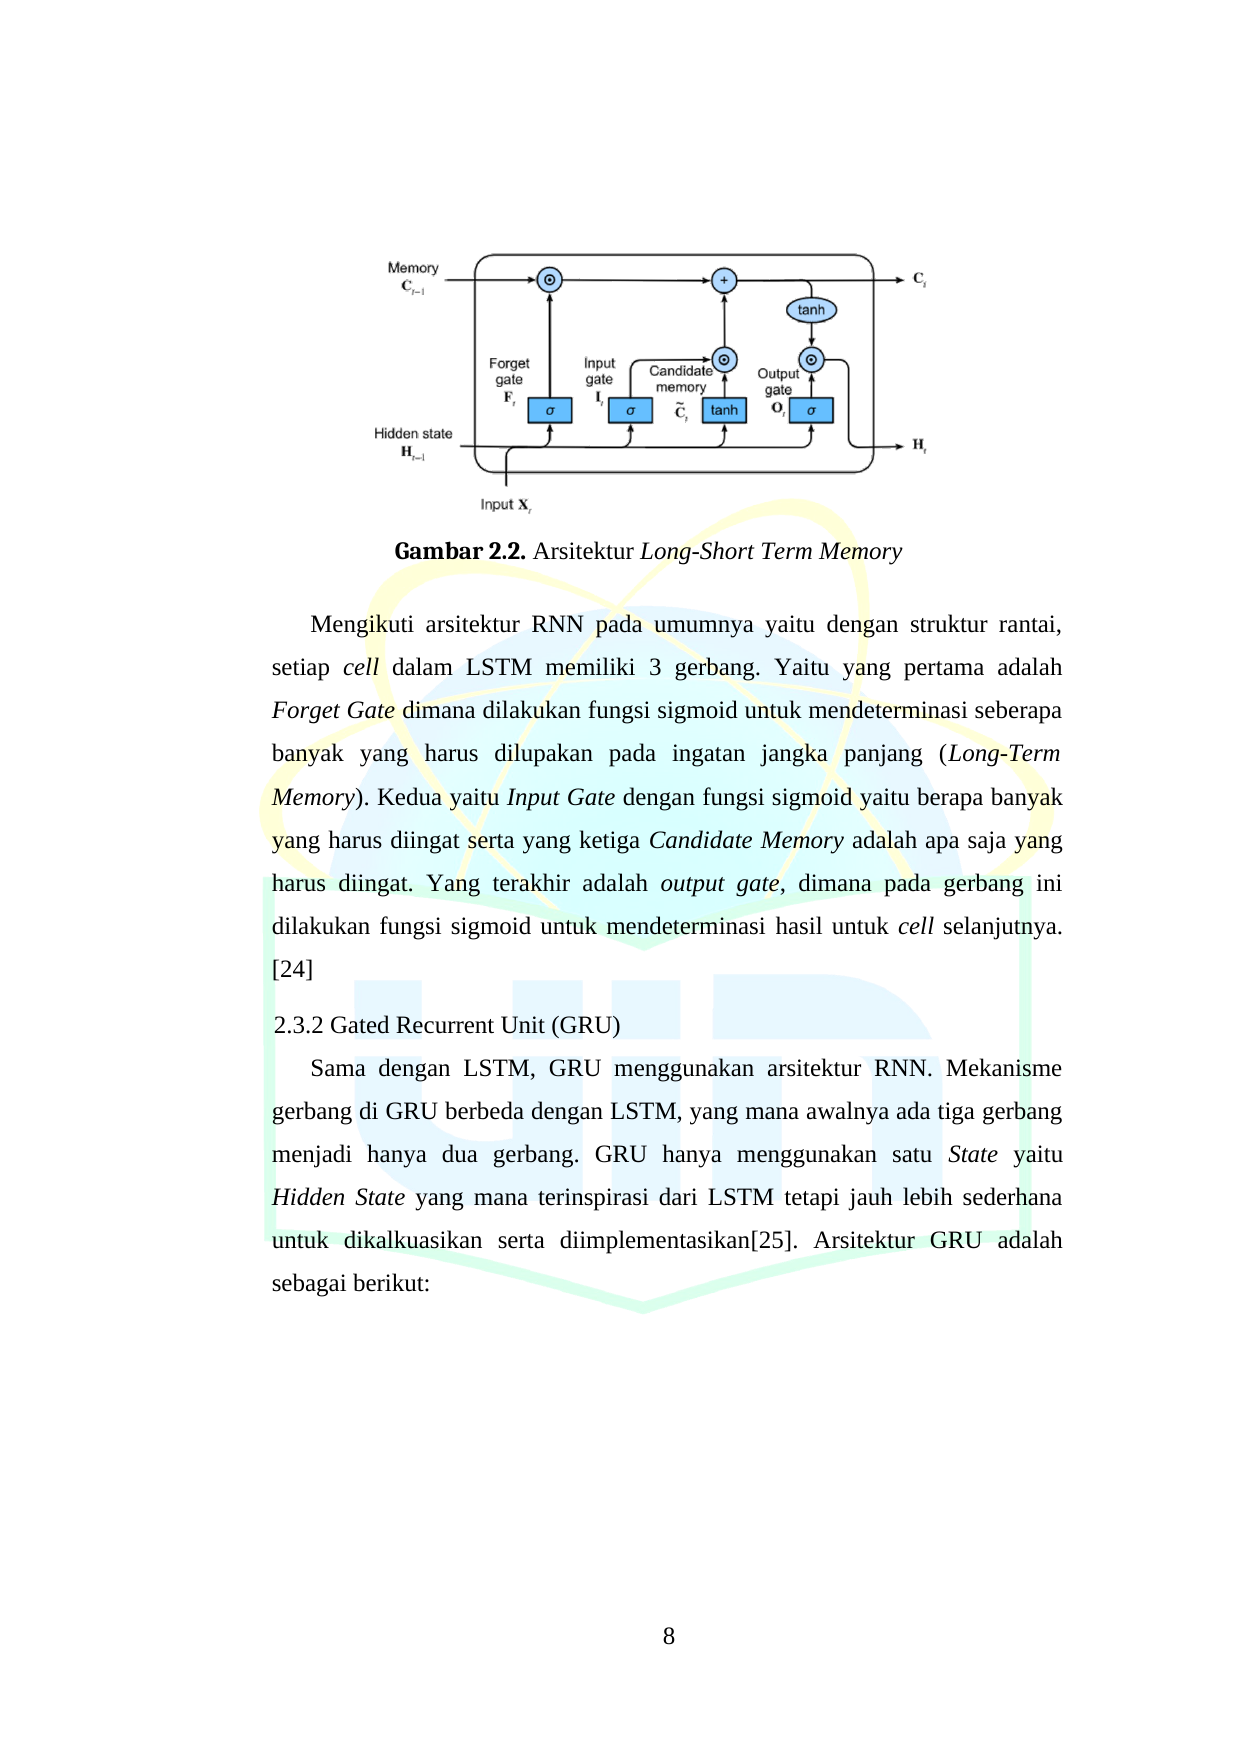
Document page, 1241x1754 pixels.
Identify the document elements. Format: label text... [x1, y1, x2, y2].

text Mengikuti arsitektur RNN pada umumnya yaitu dengan struktur rantai, setiap cell dalam LSTM memiliki 3 gerbang. Yaitu yang pertama adalah Forget Gate dimana dilakukan fungsi sigmoid untuk mendeterminasi seberapa banyak yang harus dilupakan pada ingatan jangka panjang (Long-Term Memory). Kedua yaitu Input Gate dengan fungsi sigmoid yaitu berapa banyak yang harus diingat serta yang ketiga Candidate Memory adalah apa saja yang harus diingat. Yang terakhir adalah output gate, dimana pada gerbang ini dilakukan fungsi sigmoid untuk mendeterminasi hasil untuk cell selanjutnya.[24] [272, 609, 1063, 983]
picture [367, 236, 932, 522]
text Gambar 2.2. Arsitektur Long-Short Term Memory [236, 536, 1063, 566]
text Gated Recurrent Unit (GRU) [273, 1010, 1063, 1038]
text Sama dengan LSTM, GRU menggunakan arsitektur RNN. Mekanisme gerbang di GRU berbeda dengan LSTM, yang mana awalnya ada tiga gerbang menjadi hanya dua gerbang. GRU hanya menggunakan satu State yaitu Hidden State yang mana terinspirasi dari LSTM tetapi jauh lebih sederhana untuk dikalkuasikan serta diimplementasikan[25]. Arsitektur GRU adalah sebagai berikut: [272, 1053, 1063, 1297]
